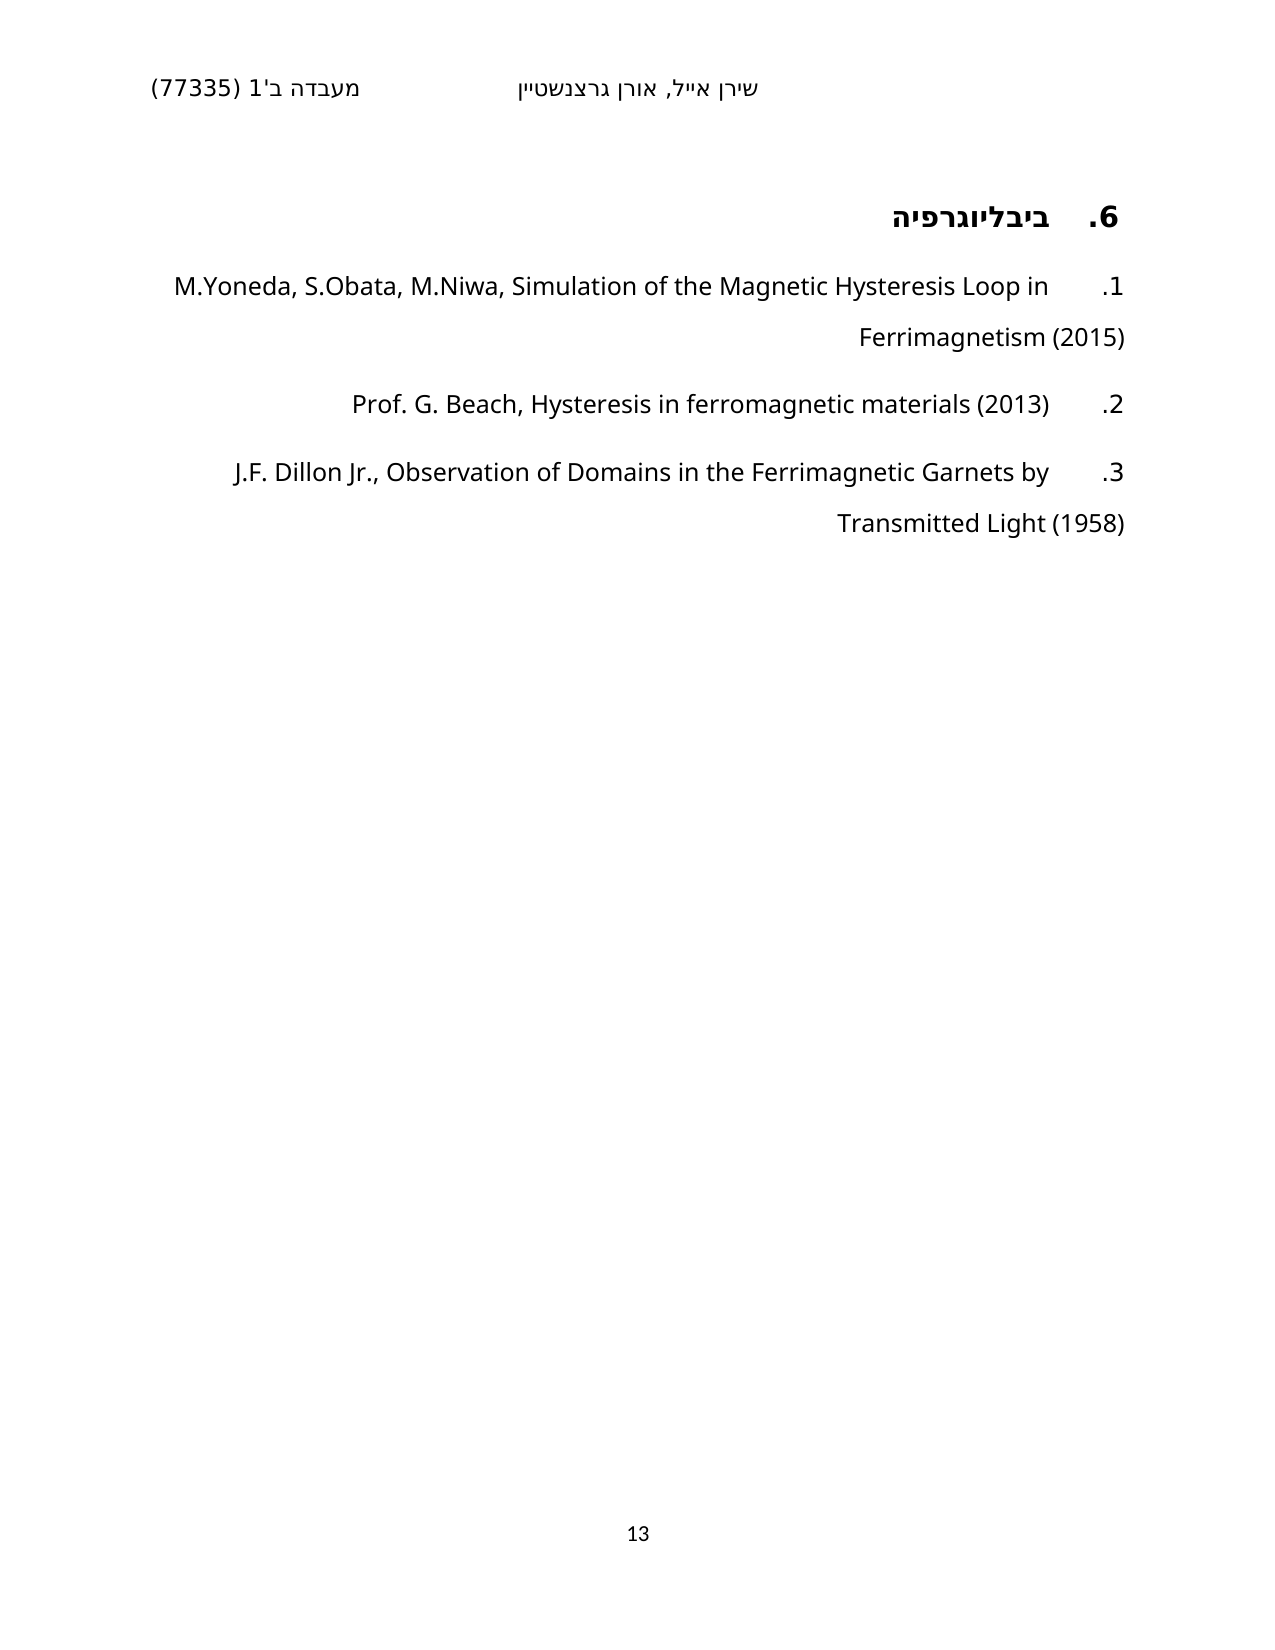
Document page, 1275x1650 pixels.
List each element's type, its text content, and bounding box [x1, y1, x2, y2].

text 2. Prof. G. Beach, Hysteresis in ferromagnetic materials (2013) [150, 387, 1125, 421]
text 3. J.F. Dillon Jr., Observation of Domains in the Ferrimagnetic Garnets by Transmitted Light (1958) [150, 455, 1125, 540]
list ביבליוגרפיה [150, 201, 1087, 235]
text 1. M.Yoneda, S.Obata, M.Niwa, Simulation of the Magnetic Hysteresis Loop in Ferrimagnetism (2015) [150, 268, 1125, 353]
